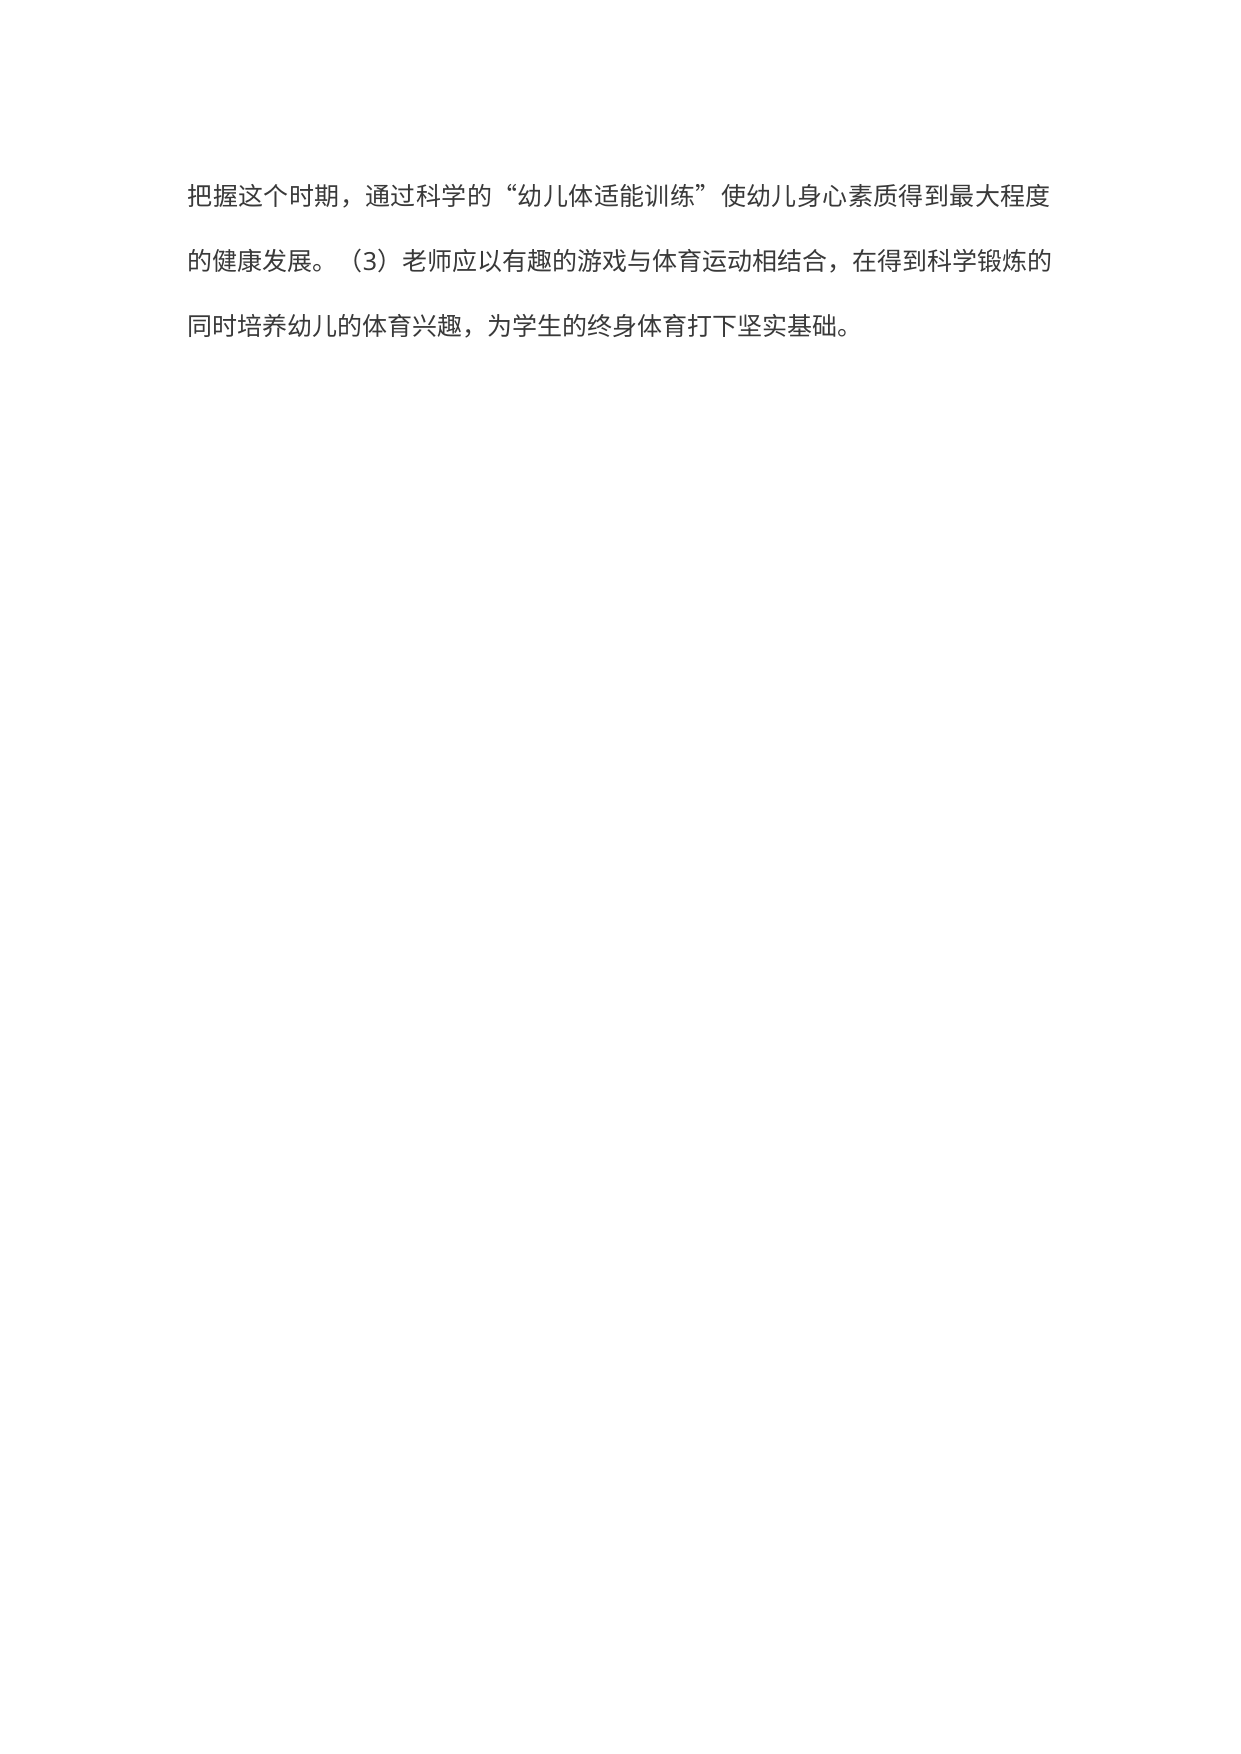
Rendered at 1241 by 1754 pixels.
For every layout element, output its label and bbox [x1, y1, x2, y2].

text [187, 162, 1053, 357]
